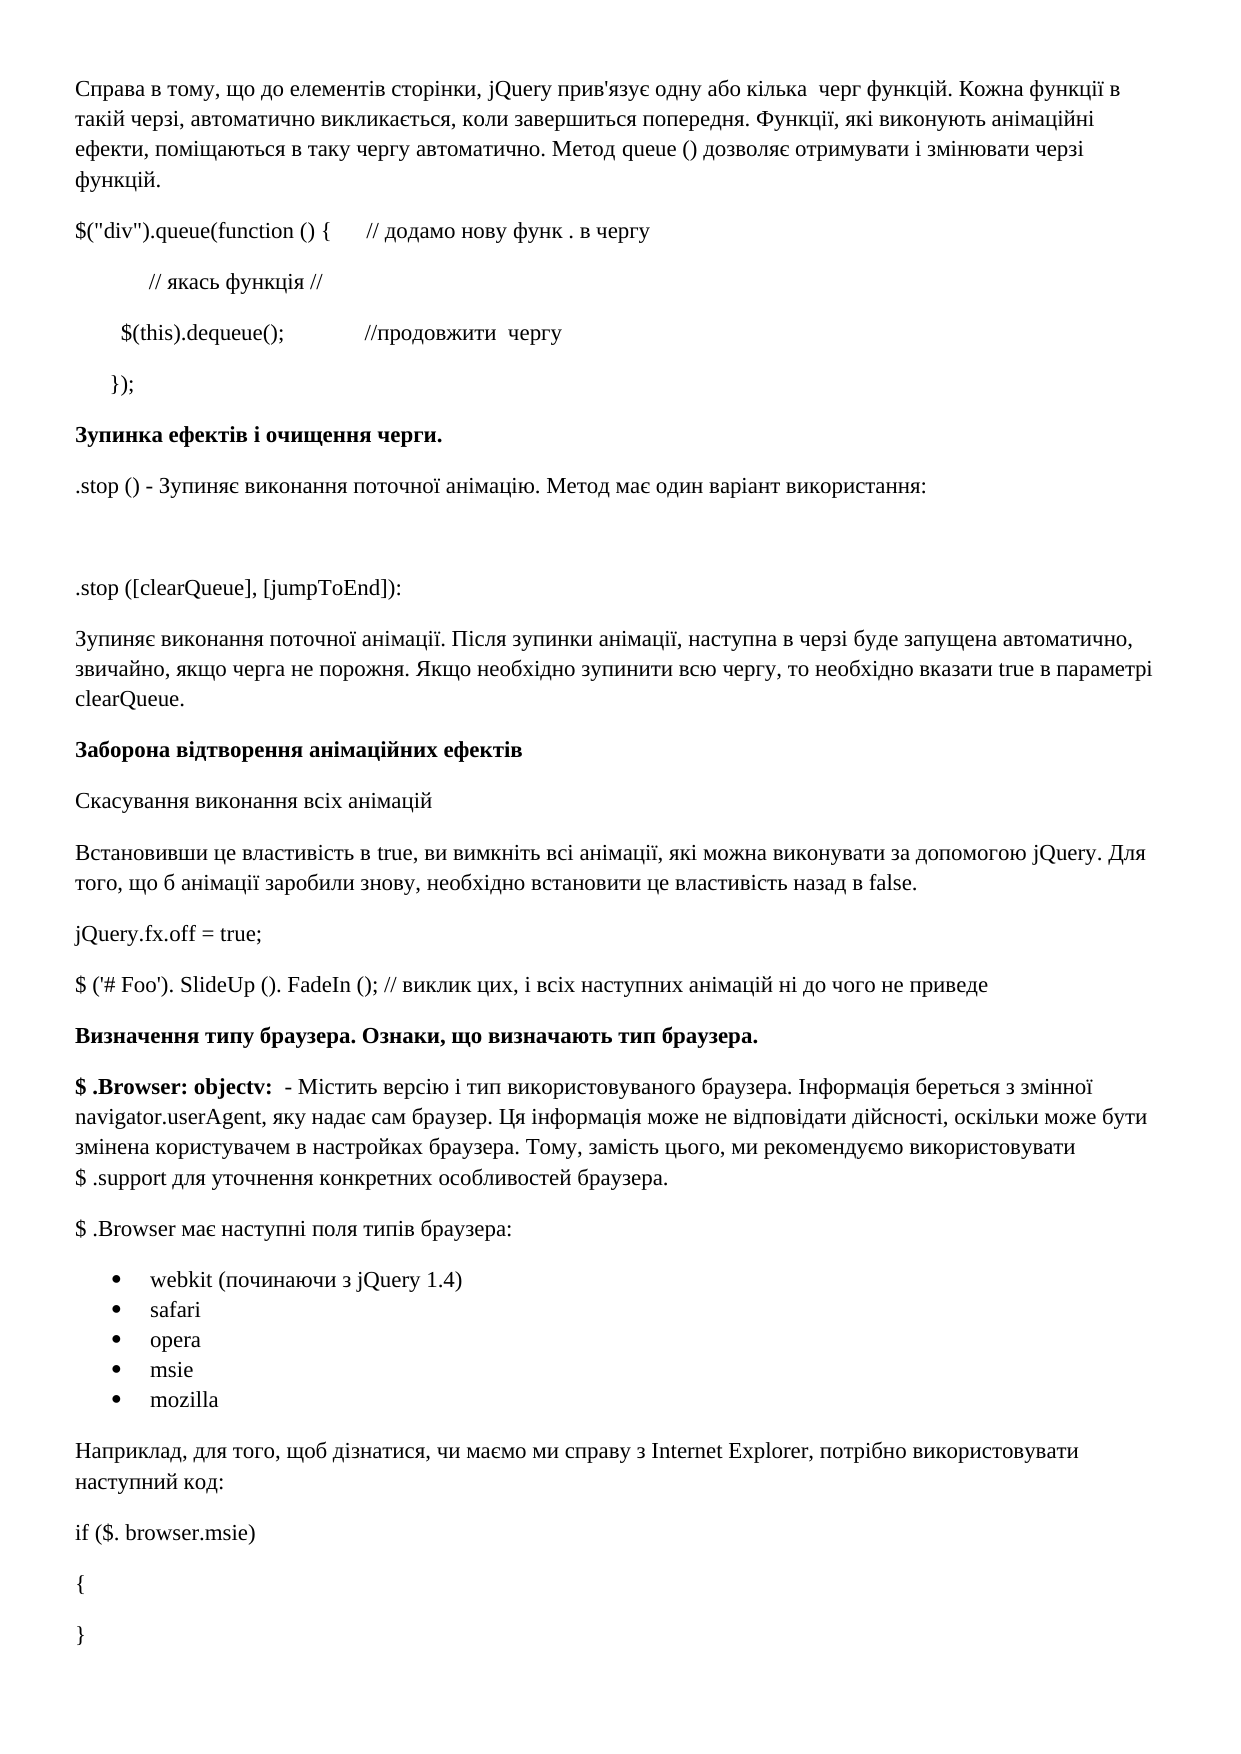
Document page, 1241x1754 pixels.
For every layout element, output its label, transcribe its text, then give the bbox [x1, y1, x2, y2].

text }); [75, 370, 1165, 396]
text $ .Browser має наступні поля типів браузера: [75, 1214, 1165, 1241]
list mozilla [112, 1386, 1165, 1413]
text Наприклад, для того, щоб дізнатися, чи маємо ми справу з Internet Explorer, потрібно використовувати наступний код: [75, 1437, 1165, 1494]
text .stop ([clearQueue], [jumpToEnd]): [75, 574, 1165, 600]
text Встановивши це властивість в true, ви вимкніть всі анімації, які можна виконувати за допомогою jQuery. Для того, що б анімації заробили знову, необхідно встановити це властивість назад в false. [75, 838, 1165, 895]
list webkit (починаючи з jQuery 1.4) [112, 1266, 1165, 1292]
list msie [112, 1356, 1165, 1383]
text if ($. browser.msie) [75, 1519, 1165, 1545]
text jQuery.fx.off = true; [75, 920, 1165, 946]
text $(this).dequeue(); //продовжити чергу [75, 319, 1165, 345]
list safari [112, 1296, 1165, 1322]
text } [75, 1621, 1165, 1647]
list opera [112, 1326, 1165, 1352]
text $("div").queue(function () { // додамо нову функ . в чергу [75, 217, 1165, 243]
text Скасування виконання всіх анімацій [75, 787, 1165, 814]
text Зупинка ефектів і очищення черги. [75, 421, 1165, 447]
text Визначення типу браузера. Ознаки, що визначають тип браузера. [75, 1022, 1165, 1048]
text { [75, 1570, 1165, 1596]
text $ .Browser: objectv: - Містить версію і тип використовуваного браузера. Інформація береться з змінної navigator.userAgent, яку надає сам браузер. Ця інформація може не відповідати дійсності, оскільки може бути змінена користувачем в настройках браузера. Тому, замість цього, ми рекомендуємо використовувати $ .support для уточнення конкретних особливостей браузера. [75, 1073, 1165, 1190]
text Справа в тому, що до елементів сторінки, jQuery прив'язує одну або кілька черг функцій. Кожна функції в такій черзі, автоматично викликається, коли завершиться попередня. Функції, які виконують анімаційні ефекти, поміщаються в таку чергу автоматично. Метод queue () дозволяє отримувати і змінювати черзі функцій. [75, 75, 1165, 192]
text Зупиняє виконання поточної анімації. Після зупинки анімації, наступна в черзі буде запущена автоматично, звичайно, якщо черга не порожня. Якщо необхідно зупинити всю чергу, то необхідно вказати true в параметрі clearQueue. [75, 625, 1165, 712]
text Заборона відтворення анімаційних ефектів [75, 736, 1165, 763]
text $ ('# Foo'). SlideUp (). FadeIn (); // виклик цих, і всіх наступних анімацій ні до чого не приведе [75, 971, 1165, 997]
text .stop () - Зупиняє виконання поточної анімацію. Метод має один варіант використання: [75, 472, 1165, 498]
text // якась функція // [75, 268, 1165, 294]
